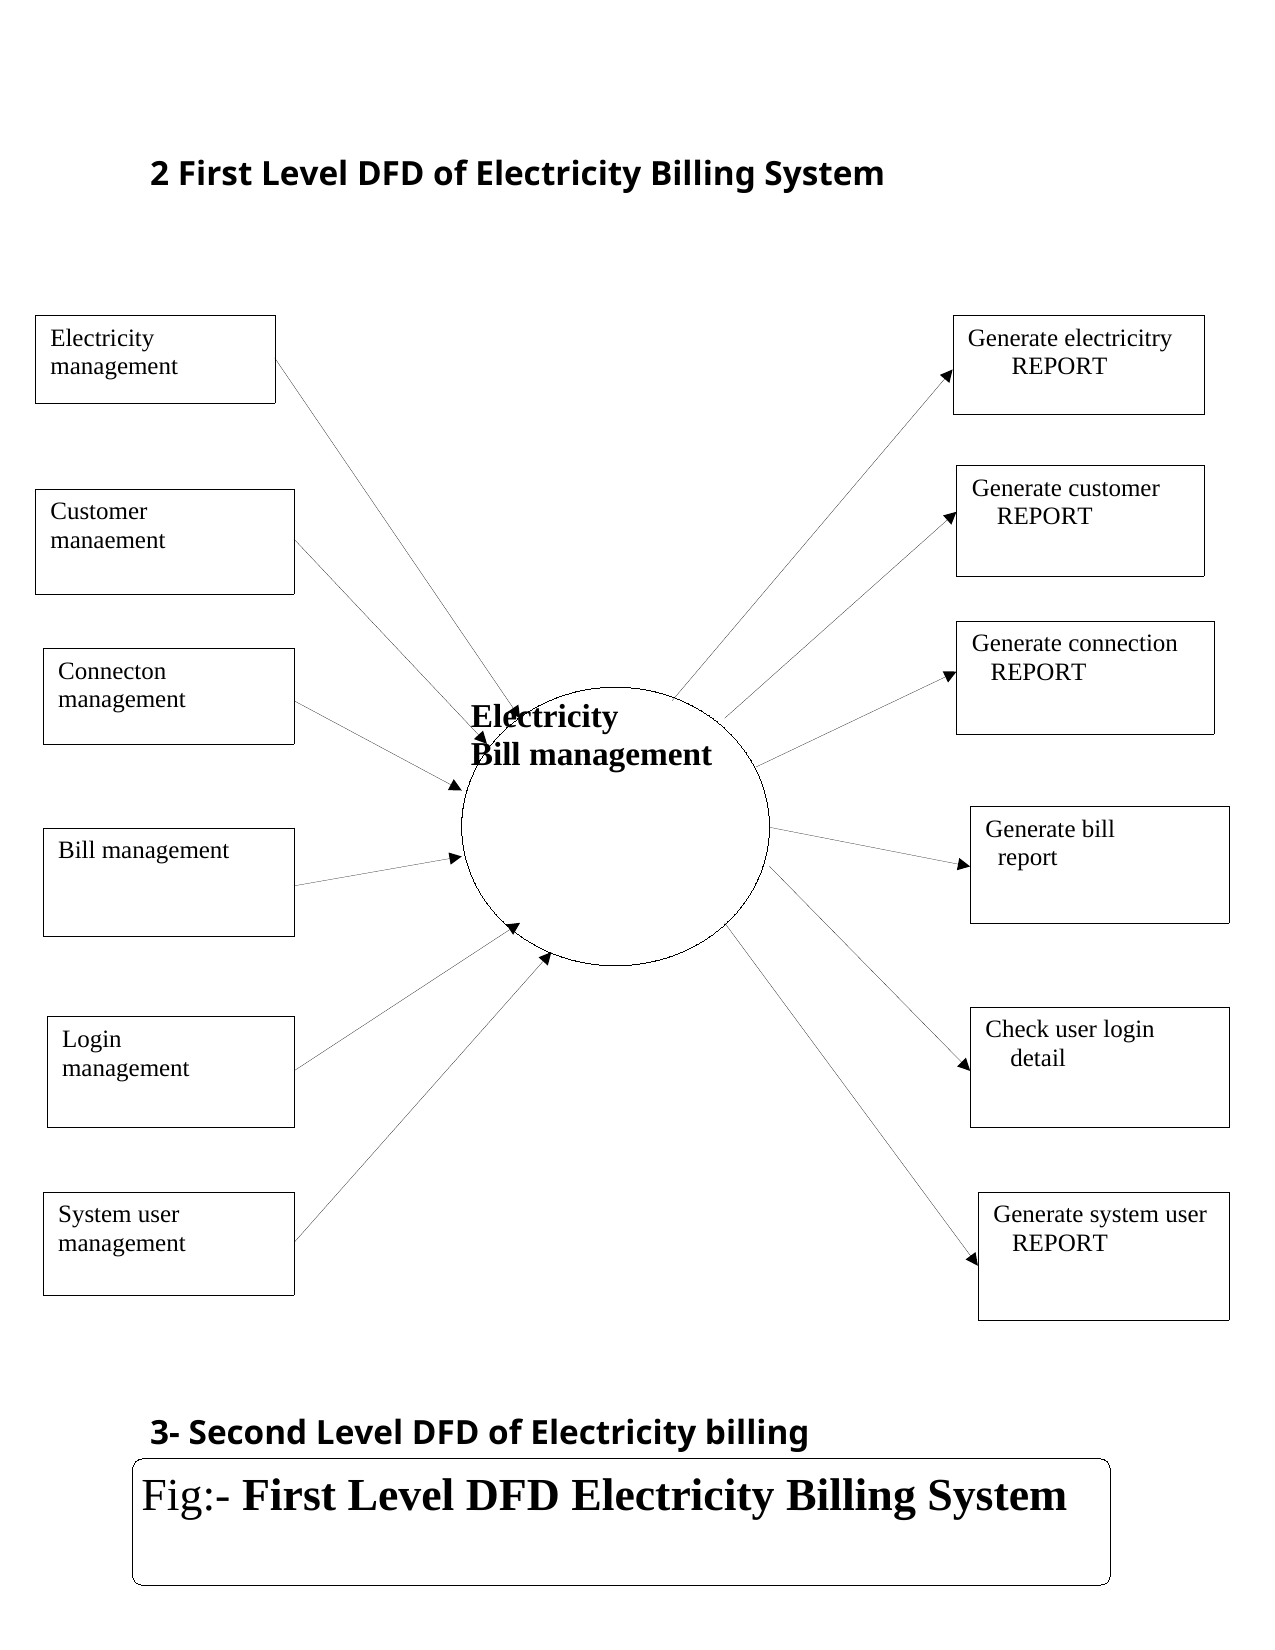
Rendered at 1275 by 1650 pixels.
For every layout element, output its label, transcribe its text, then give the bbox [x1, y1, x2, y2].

text 3- Second Level DFD of Electricity billing [150, 1409, 1125, 1454]
text 2 First Level DFD of Electricity Billing System [150, 150, 1125, 195]
